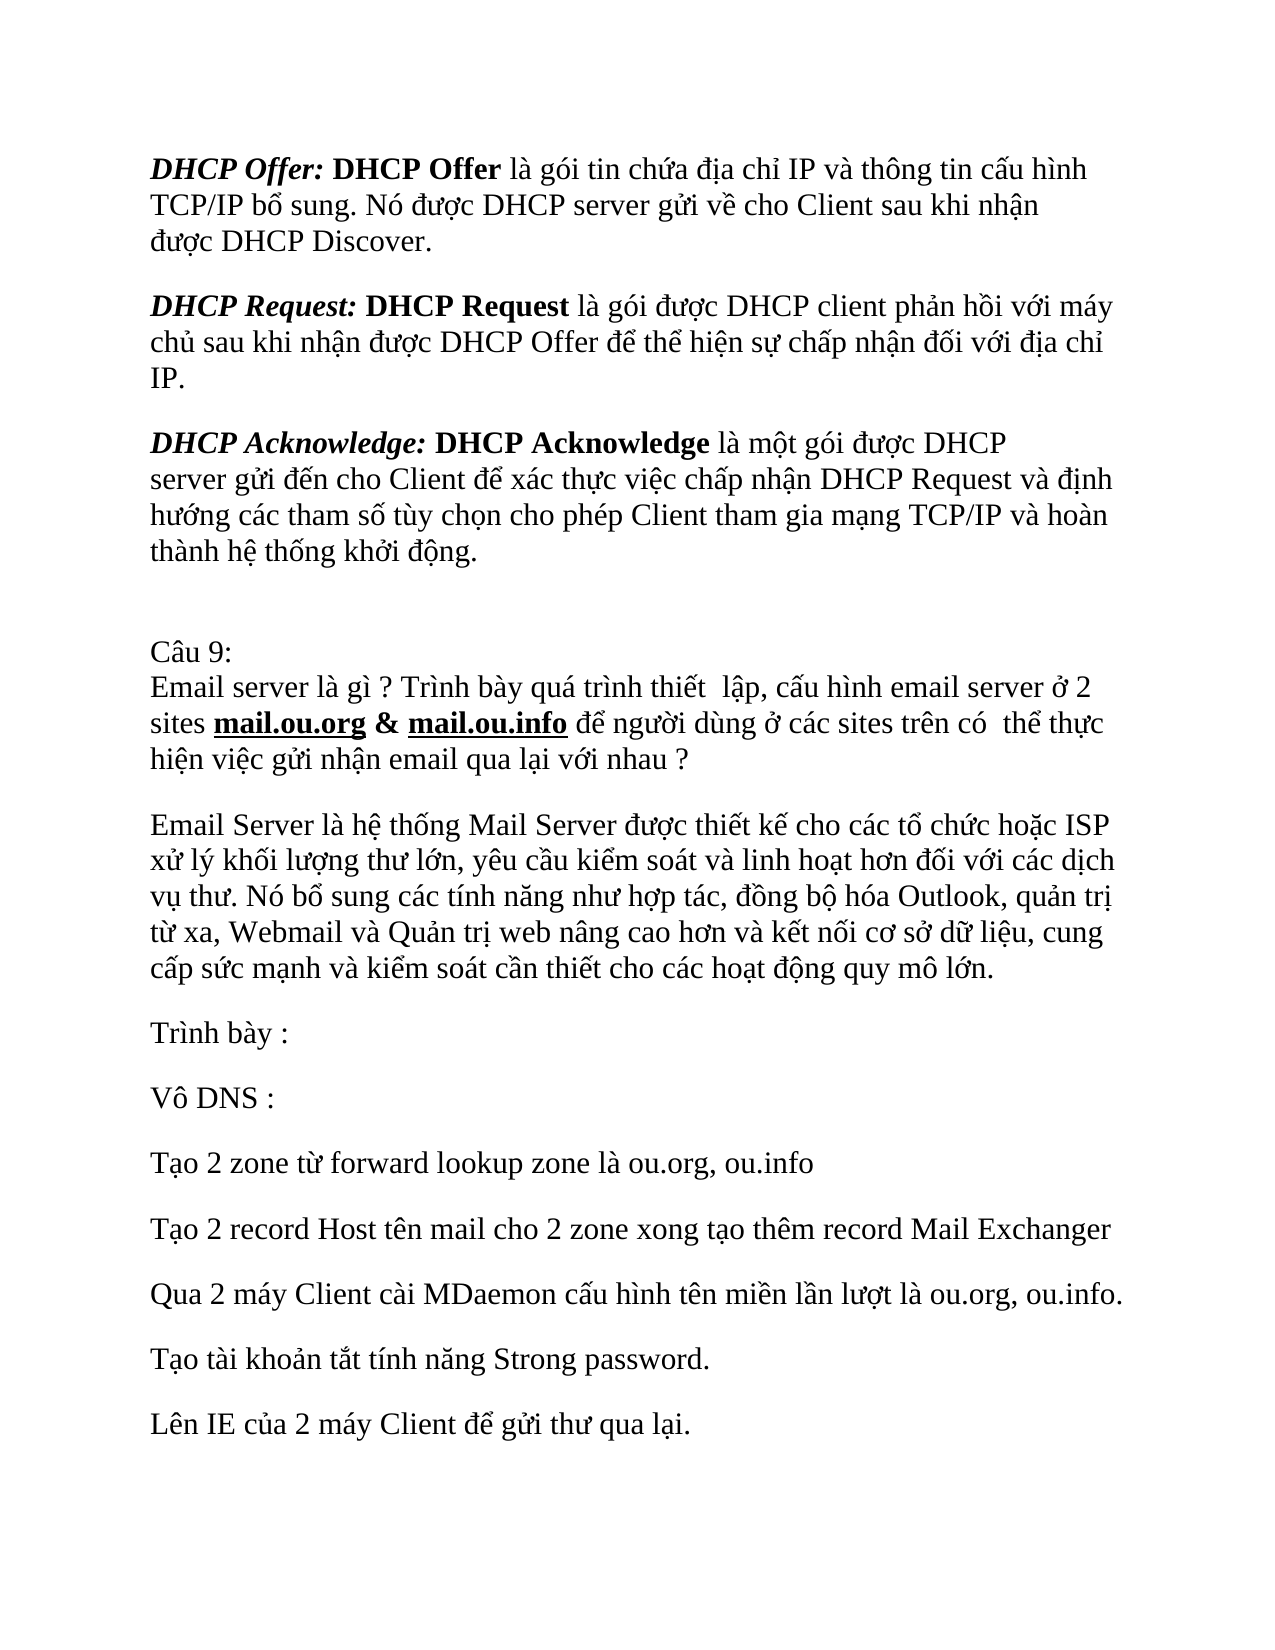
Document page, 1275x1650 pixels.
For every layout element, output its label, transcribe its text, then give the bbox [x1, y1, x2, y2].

text Tạo tài khoản tắt tính năng Strong password. [150, 1340, 1125, 1376]
subtitle DHCP Acknowledge: DHCP Acknowledge là một gói được DHCP server gửi đến cho Client để xác thực việc chấp nhận DHCP Request và định hướng các tham số tùy chọn cho phép Client tham gia mạng TCP/IP và hoàn thành hệ thống khởi động. [478, 424, 1125, 568]
text Tạo 2 record Host tên mail cho 2 zone xong tạo thêm record Mail Exchanger [150, 1210, 1125, 1246]
text Trình bày : [150, 1014, 1125, 1051]
text Lên IE của 2 máy Client để gửi thư qua lại. [150, 1405, 1125, 1441]
subtitle DHCP Request: DHCP Request là gói được DHCP client phản hồi với máy chủ sau khi nhận được DHCP Offer để thể hiện sự chấp nhận đối với địa chỉ IP. [186, 287, 1125, 395]
text Qua 2 máy Client cài MDaemon cấu hình tên miền lần lượt là ou.org, ou.info. [150, 1275, 1125, 1311]
text Email Server là hệ thống Mail Server được thiết kế cho các tổ chức hoặc ISP xử lý khối lượng thư lớn, yêu cầu kiểm soát và linh hoạt hơn đối với các dịch vụ thư. Nó bổ sung các tính năng như hợp tác, đồng bộ hóa Outlook, quản trị từ xa, Webmail và Quản trị web nâng cao hơn và kết nối cơ sở dữ liệu, cung cấp sức mạnh và kiểm soát cần thiết cho các hoạt động quy mô lớn. [150, 806, 1125, 985]
text Vô DNS : [150, 1080, 1125, 1116]
text Tạo 2 zone từ forward lookup zone là ou.org, ou.info [150, 1145, 1125, 1181]
text Câu 9: Email server là gì ? Trình bày quá trình thiết lập, cấu hình email server ở 2 sites mail.ou.org & mail.ou.info để người dùng ở các sites trên có thể thực hiện việc gửi nhận email qua lại với nhau ? [150, 597, 1125, 777]
subtitle DHCP Offer: DHCP Offer là gói tin chứa địa chỉ IP và thông tin cấu hình TCP/IP bổ sung. Nó được DHCP server gửi về cho Client sau khi nhận được DHCP Discover. [433, 150, 1125, 258]
